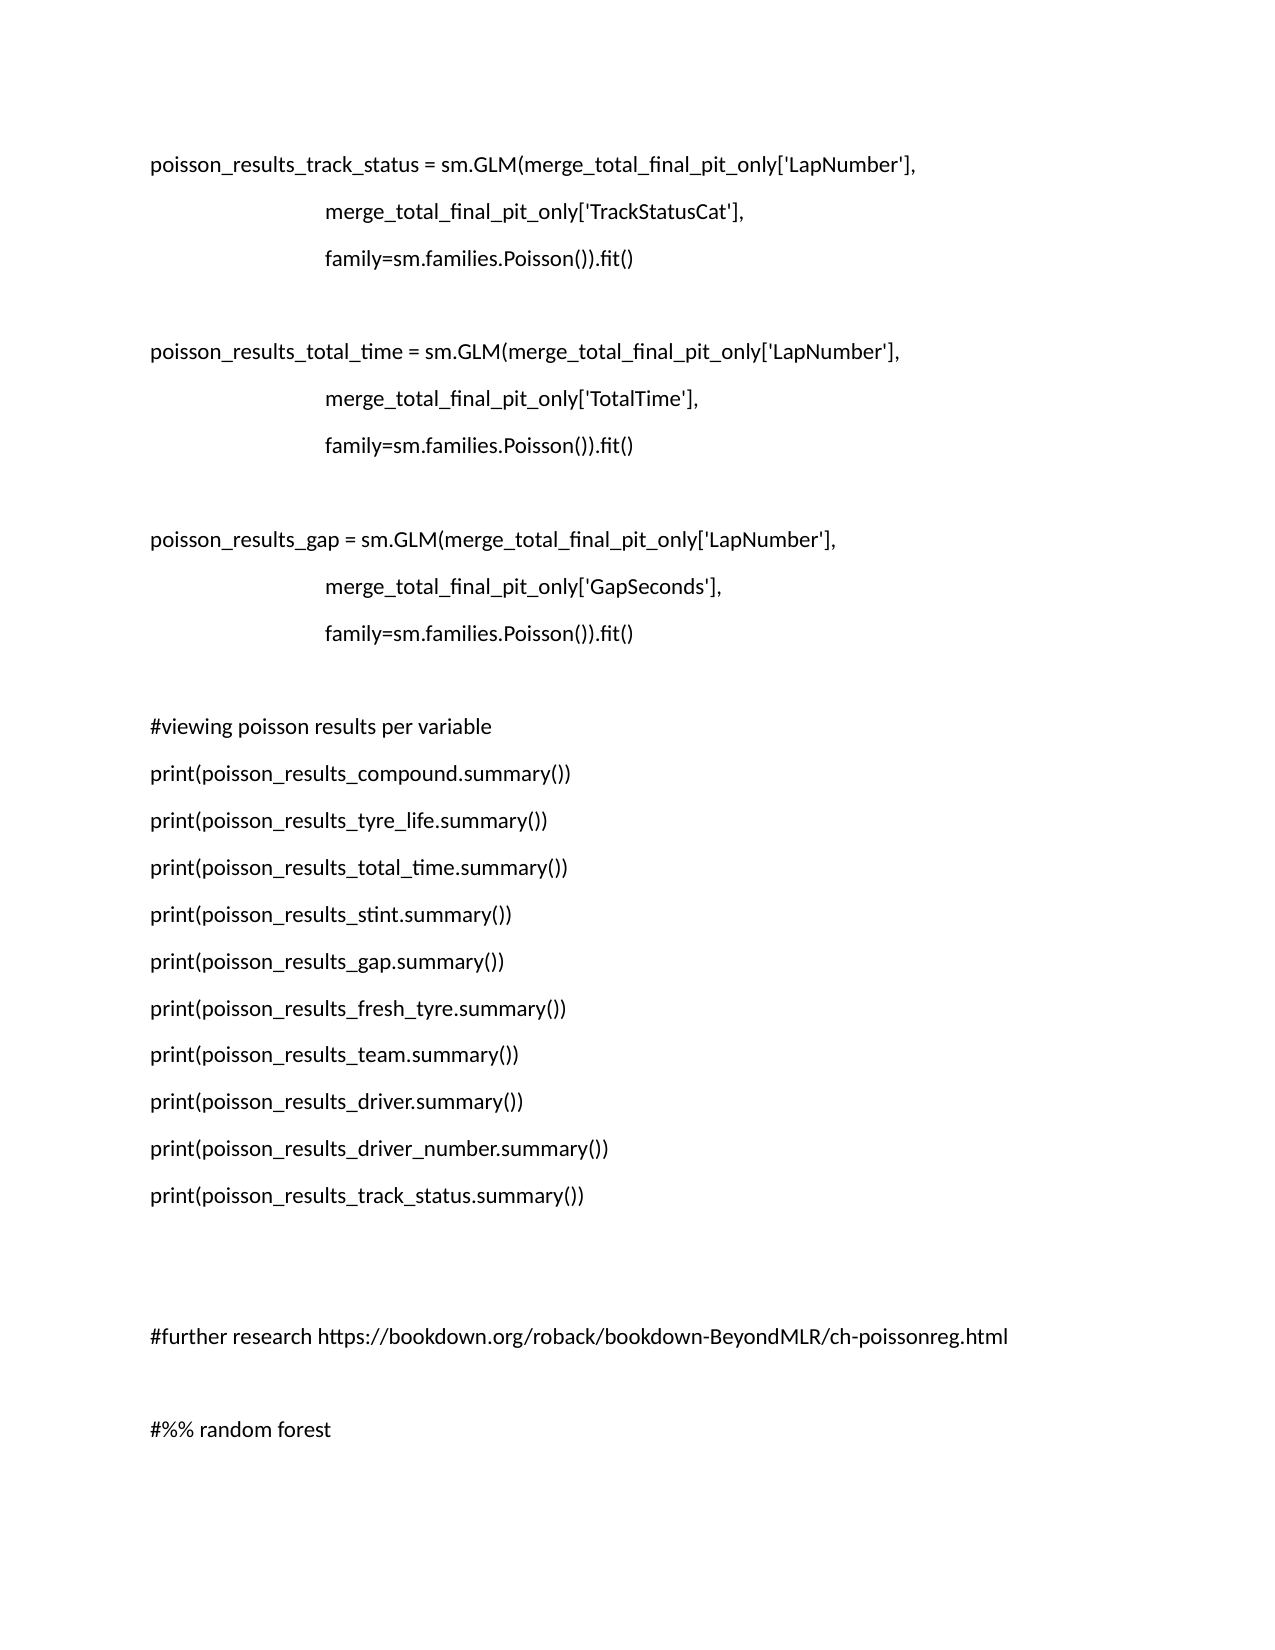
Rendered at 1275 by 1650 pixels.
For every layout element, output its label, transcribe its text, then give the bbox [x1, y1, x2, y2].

text print(poisson_results_team.summary()) [150, 1041, 1125, 1069]
text family=sm.families.Poisson()).fit() [150, 431, 1125, 459]
text print(poisson_results_driver.summary()) [150, 1087, 1125, 1116]
text poisson_results_track_status = sm.GLM(merge_total_final_pit_only['LapNumber'], [150, 150, 1125, 178]
text print(poisson_results_total_time.summary()) [150, 853, 1125, 881]
text merge_total_final_pit_only['TrackStatusCat'], [150, 197, 1125, 225]
text print(poisson_results_track_status.summary()) [150, 1181, 1125, 1209]
text merge_total_final_pit_only['GapSeconds'], [150, 572, 1125, 600]
text print(poisson_results_compound.summary()) [150, 759, 1125, 787]
text print(poisson_results_driver_number.summary()) [150, 1134, 1125, 1162]
text family=sm.families.Poisson()).fit() [150, 619, 1125, 647]
text print(poisson_results_tyre_life.summary()) [150, 806, 1125, 834]
text poisson_results_total_time = sm.GLM(merge_total_final_pit_only['LapNumber'], [150, 337, 1125, 366]
text #viewing poisson results per variable [150, 712, 1125, 741]
text print(poisson_results_gap.summary()) [150, 947, 1125, 975]
text family=sm.families.Poisson()).fit() [150, 244, 1125, 272]
text #%% random forest [150, 1416, 1125, 1444]
text print(poisson_results_stint.summary()) [150, 900, 1125, 928]
text print(poisson_results_fresh_tyre.summary()) [150, 994, 1125, 1022]
text merge_total_final_pit_only['TotalTime'], [150, 384, 1125, 412]
text poisson_results_gap = sm.GLM(merge_total_final_pit_only['LapNumber'], [150, 525, 1125, 553]
text #further research https://bookdown.org/roback/bookdown-BeyondMLR/ch-poissonreg.html [150, 1322, 1125, 1350]
